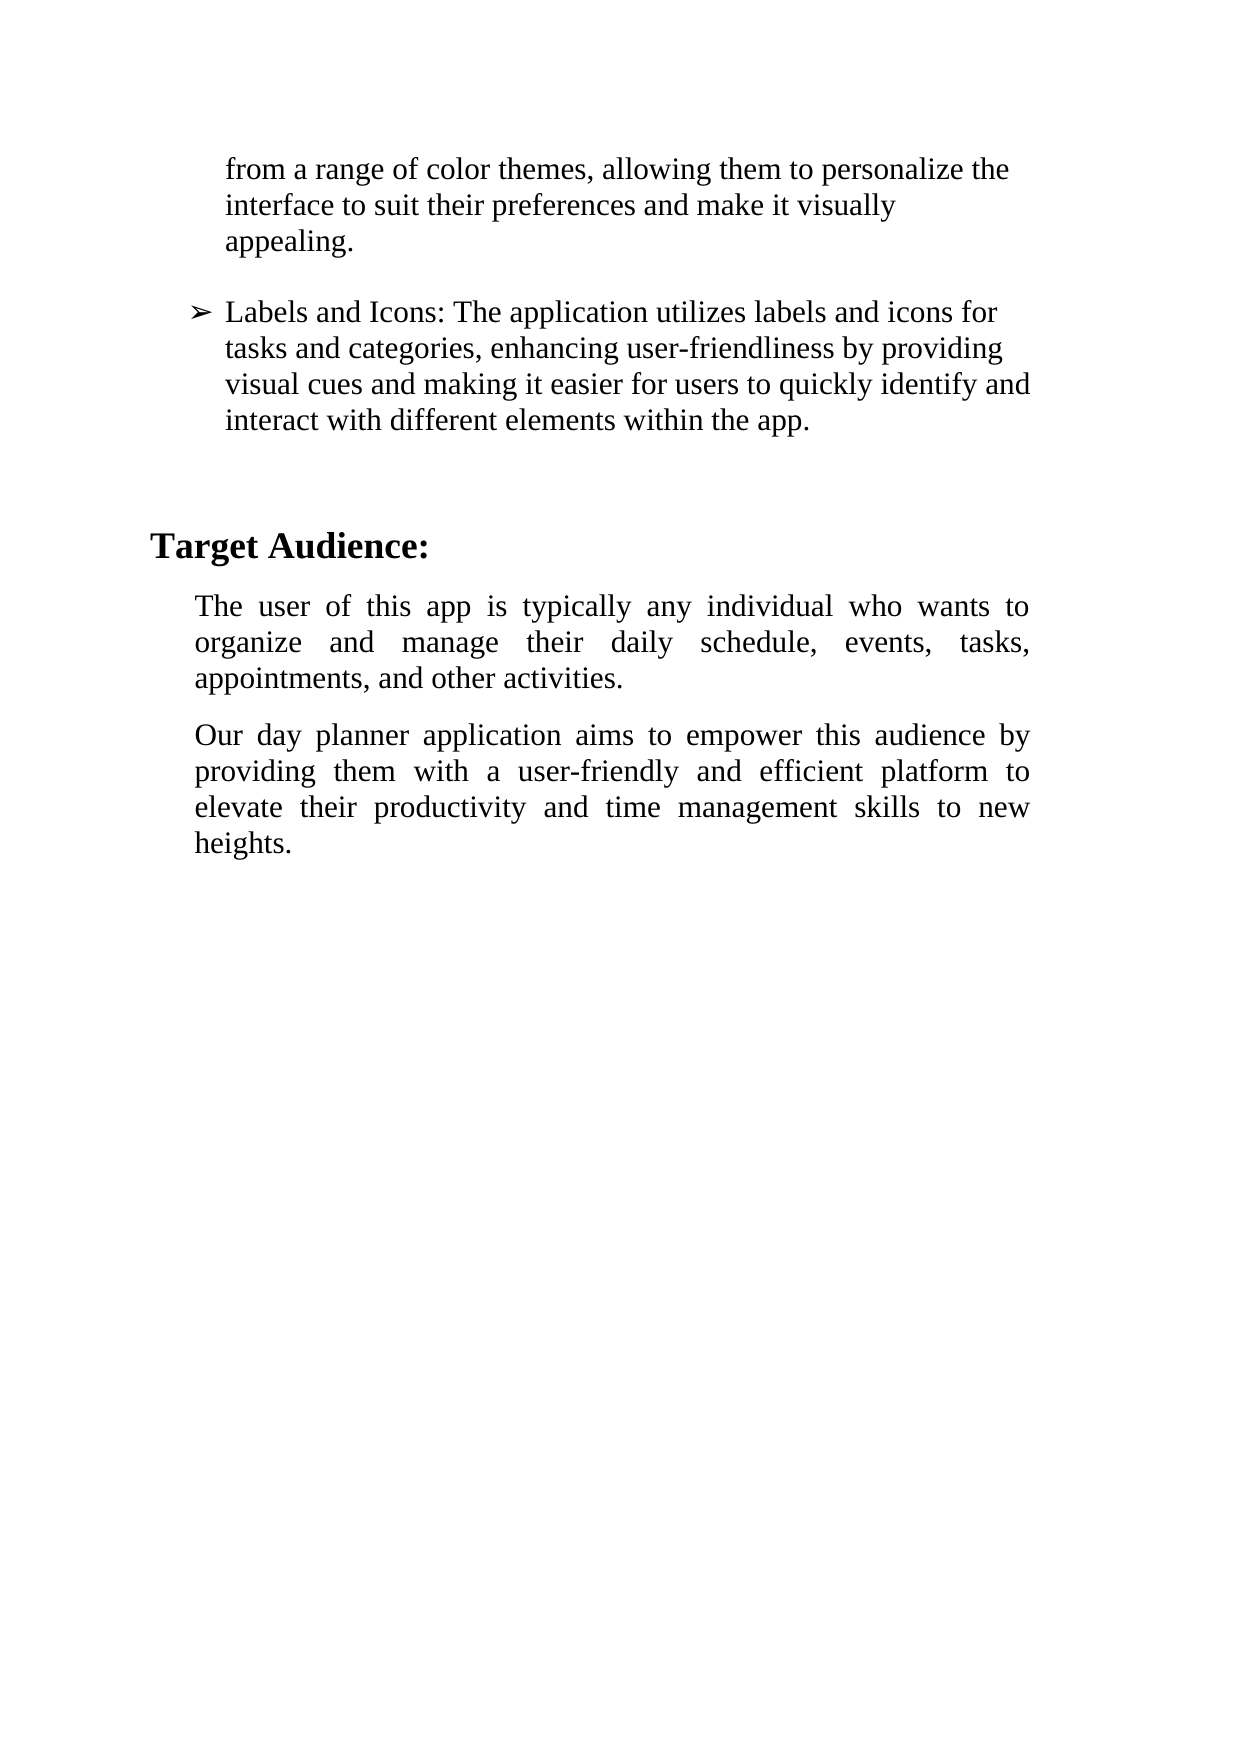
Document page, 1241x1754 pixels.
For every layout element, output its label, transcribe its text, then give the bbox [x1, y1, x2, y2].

text Target Audience: [150, 524, 1031, 567]
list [187, 150, 1031, 258]
text The user of this app is typically any individual who wants to organize and manage their daily schedule, events, tasks, appointments, and other activities. [194, 588, 1031, 696]
text Our day planner application aims to empower this audience by providing them with a user-friendly and efficient platform to elevate their productivity and time management skills to new heights. [194, 716, 1031, 860]
list Labels and Icons: The application utilizes labels and icons for tasks and categories, enhancing user-friendliness by providing visual cues and making it easier for users to quickly identify and interact with different elements within the app. [187, 294, 1031, 437]
